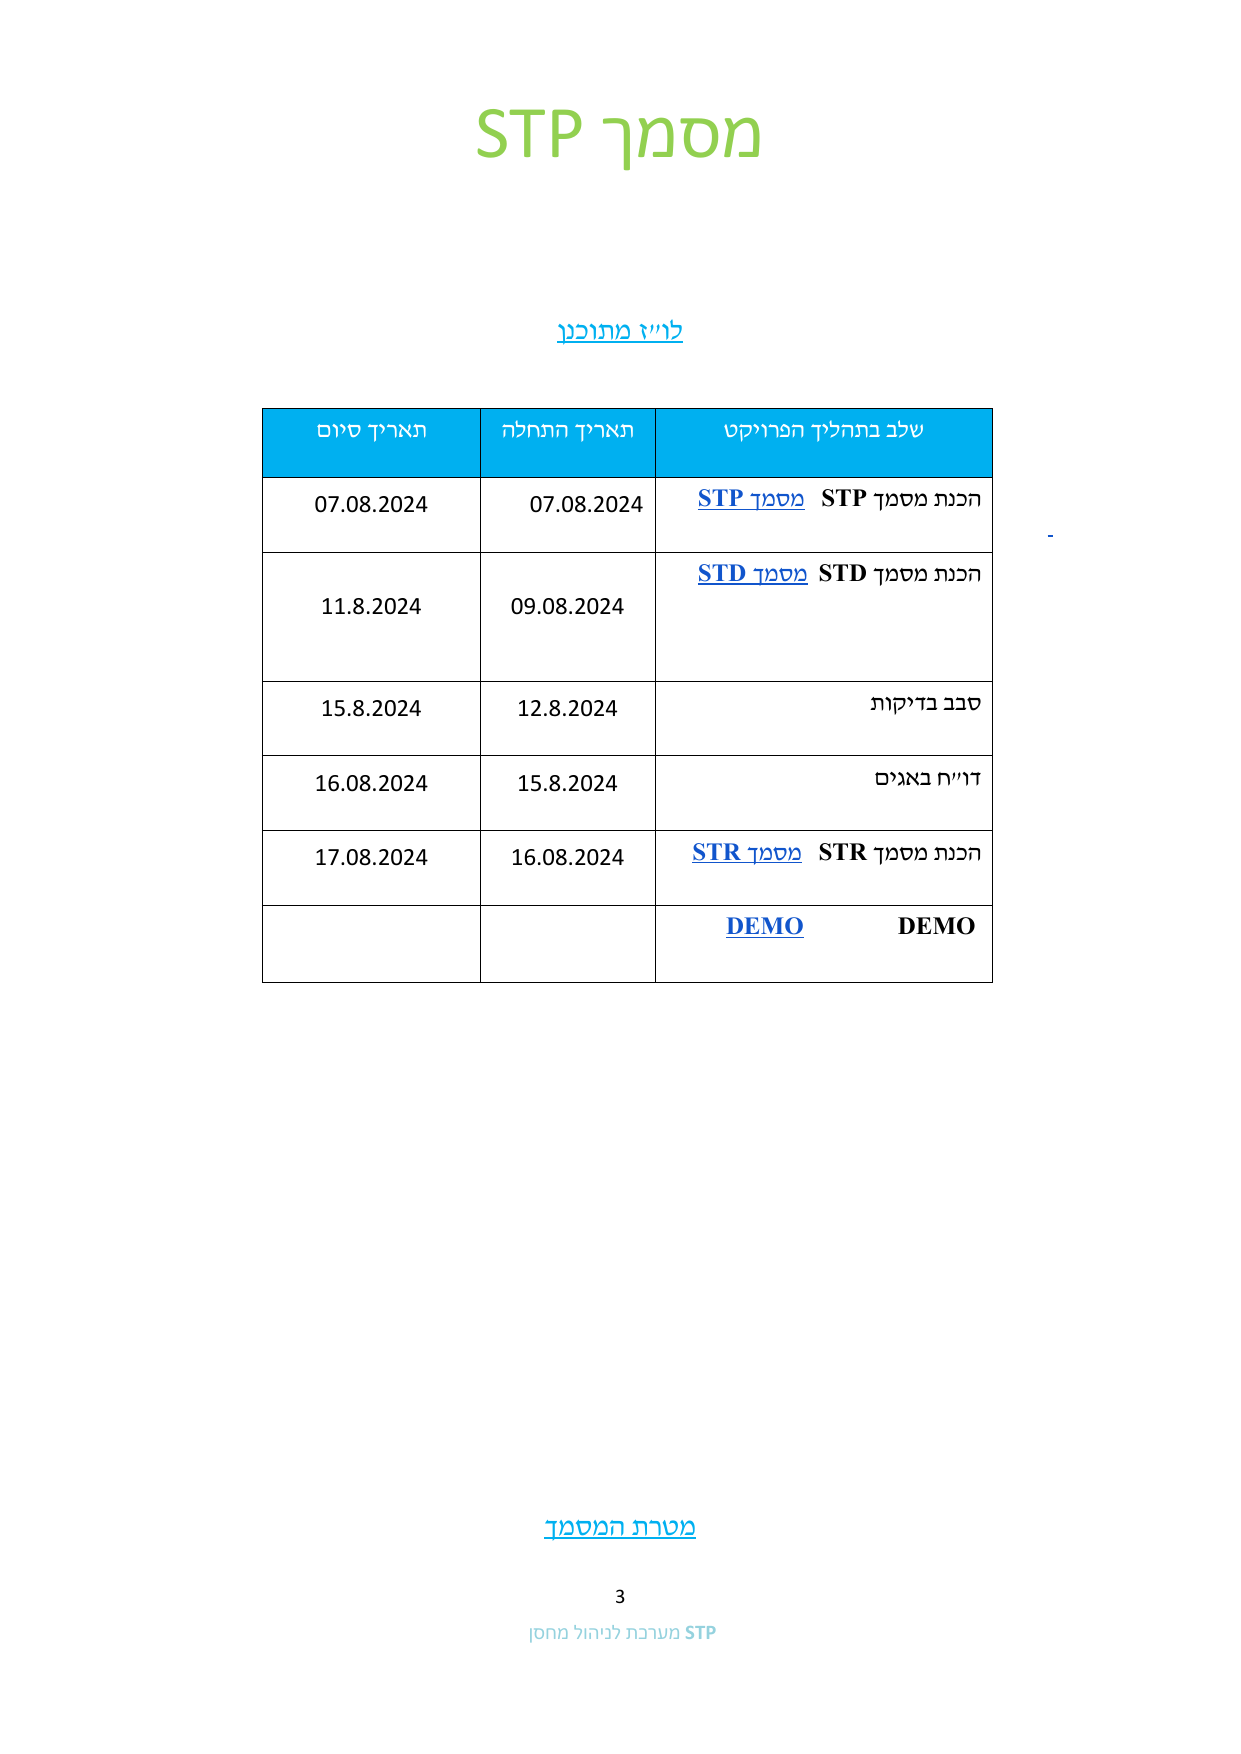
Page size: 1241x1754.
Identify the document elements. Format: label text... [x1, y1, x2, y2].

table_cell 12.8.2024 [481, 682, 655, 755]
table_cell דו"ח באגים [656, 756, 992, 830]
table_cell [481, 906, 655, 982]
table_cell [263, 906, 480, 982]
table_cell 15.8.2024 [263, 682, 480, 755]
table_cell סבב בדיקות [656, 682, 992, 755]
table_cell הכנת מסמך STD מסמך STD [656, 553, 992, 681]
table_cell 16.08.2024 [481, 831, 655, 905]
table_cell הכנת מסמך STR מסמך STR [656, 831, 992, 905]
table_cell 17.08.2024 [263, 831, 480, 905]
table_header שלב בתהליך הפרויקט [656, 409, 992, 477]
table_header תאריך סיום [263, 409, 480, 477]
table_header תאריך התחלה [481, 409, 655, 477]
text מטרת המסמך [187, 1514, 1053, 1542]
table_cell 09.08.2024 [481, 553, 655, 681]
table_cell 16.08.2024 [263, 756, 480, 830]
table_cell הכנת מסמך STP מסמך STP [656, 478, 992, 552]
text לו"ז מתוכנן [187, 318, 1053, 346]
table_cell DEMO DEMO [656, 906, 992, 982]
table_cell 11.8.2024 [263, 553, 480, 681]
table_cell 07.08.2024 [481, 478, 655, 552]
table_cell 15.8.2024 [481, 756, 655, 830]
table_cell 07.08.2024 [263, 478, 480, 552]
